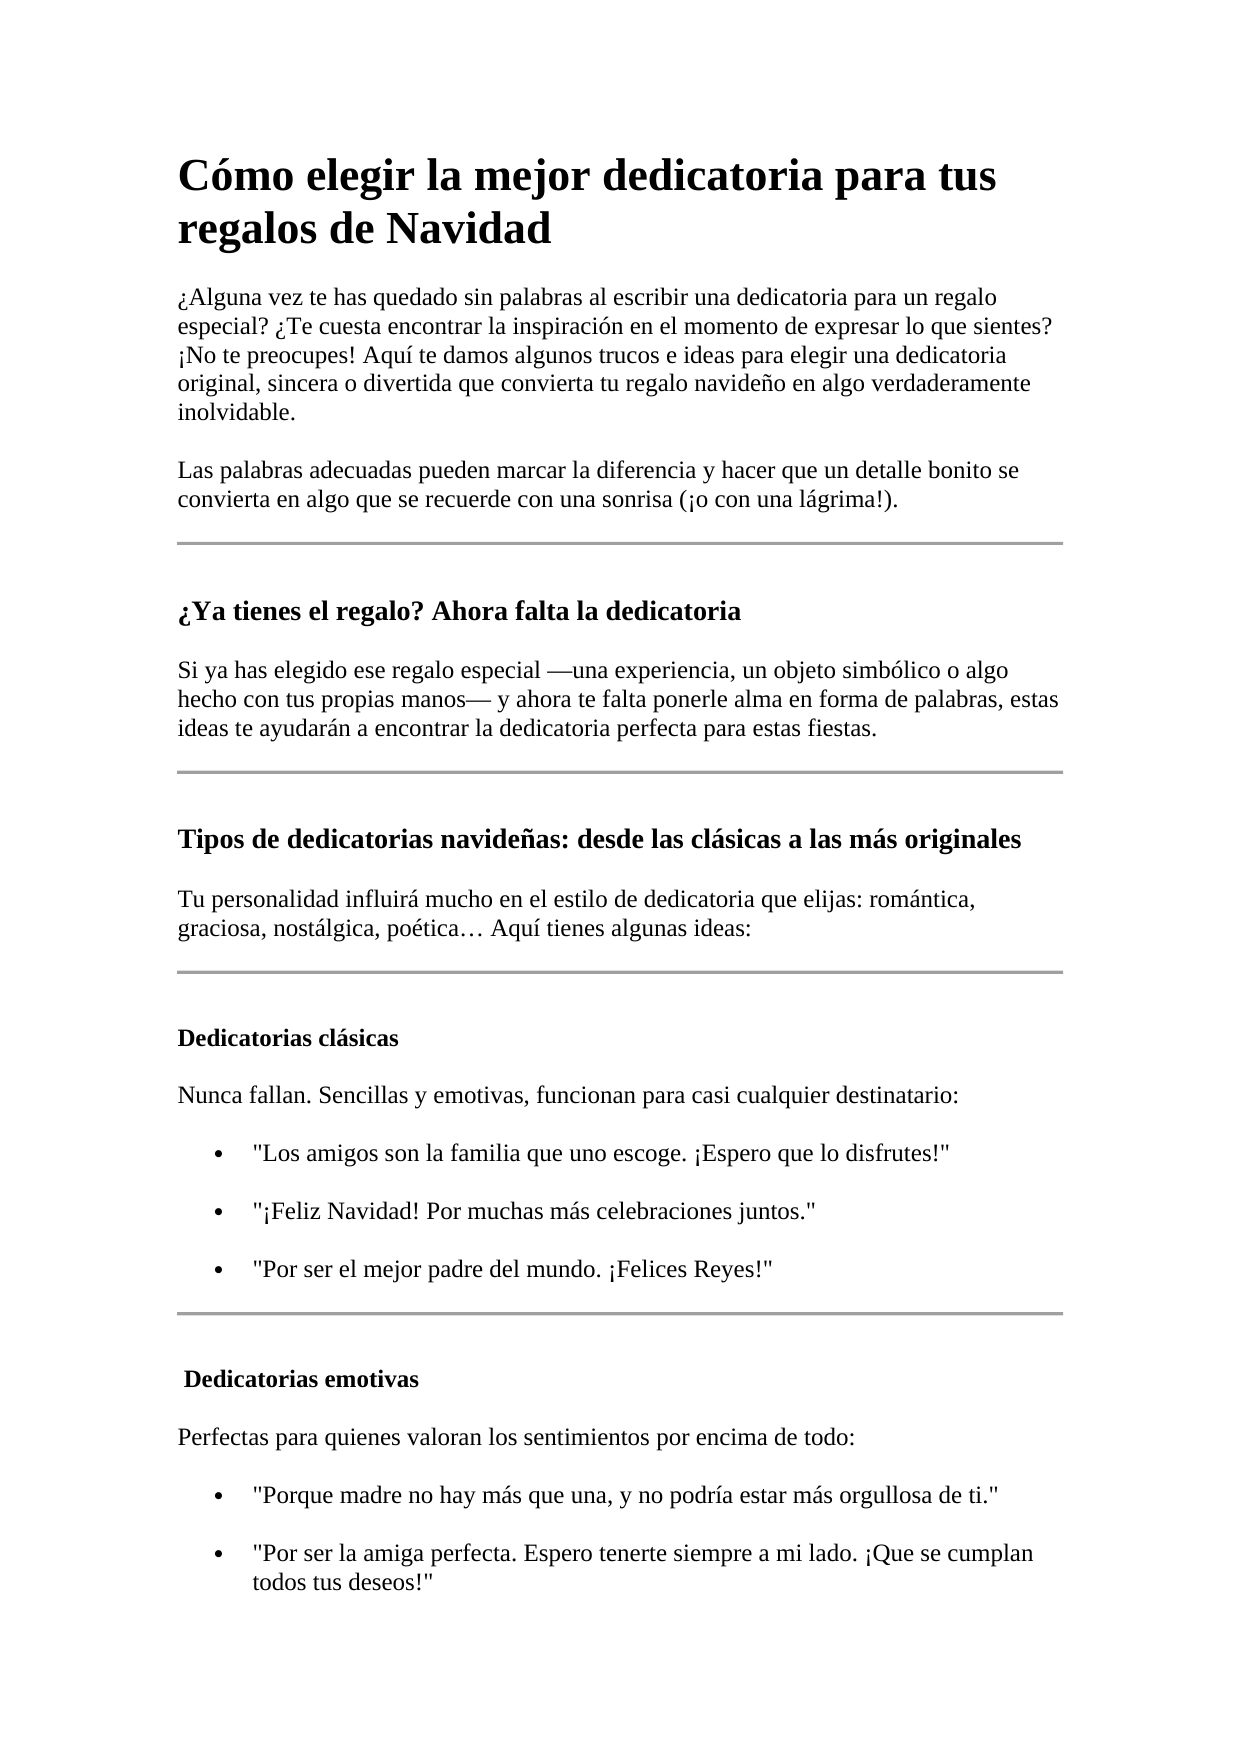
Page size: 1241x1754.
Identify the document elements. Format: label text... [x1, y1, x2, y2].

text Dedicatorias clásicas [177, 1023, 1063, 1051]
list "Por ser el mejor padre del mundo. ¡Felices Reyes!" [215, 1254, 1063, 1283]
list "Porque madre no hay más que una, y no podría estar más orgullosa de ti." [215, 1480, 1063, 1509]
list "Por ser la amiga perfecta. Espero tenerte siempre a mi lado. ¡Que se cumplan todos tus deseos!" [215, 1538, 1063, 1595]
list "Los amigos son la familia que uno escoge. ¡Espero que lo disfrutes!" [215, 1138, 1063, 1167]
text Cómo elegir la mejor dedicatoria para tus regalos de Navidad [177, 148, 1063, 253]
text Dedicatorias emotivas [177, 1364, 1063, 1393]
text Tipos de dedicatorias navideñas: desde las clásicas a las más originales [177, 822, 1063, 855]
list "¡Feliz Navidad! Por muchas más celebraciones juntos." [215, 1196, 1063, 1225]
text Si ya has elegido ese regalo especial —una experiencia, un objeto simbólico o algo hecho con tus propias manos— y ahora te falta ponerle alma en forma de palabras, estas ideas te ayudarán a encontrar la dedicatoria perfecta para estas fiestas. [177, 655, 1063, 741]
text Nunca fallan. Sencillas y emotivas, funcionan para casi cualquier destinatario: [177, 1081, 1063, 1109]
text ¿Ya tienes el regalo? Ahora falta la dedicatoria [177, 594, 1063, 626]
text Perfectas para quienes valoran los sentimientos por encima de todo: [177, 1422, 1063, 1451]
text ¿Alguna vez te has quedado sin palabras al escribir una dedicatoria para un regalo especial? ¿Te cuesta encontrar la inspiración en el momento de expresar lo que sientes? ¡No te preocupes! Aquí te damos algunos trucos e ideas para elegir una dedicatoria original, sincera o divertida que convierta tu regalo navideño en algo verdaderamente inolvidable. [177, 282, 1063, 426]
text Tu personalidad influirá mucho en el estilo de dedicatoria que elijas: romántica, graciosa, nostálgica, poética… Aquí tienes algunas ideas: [177, 884, 1063, 942]
text Las palabras adecuadas pueden marcar la diferencia y hacer que un detalle bonito se convierta en algo que se recuerde con una sonrisa (¡o con una lágrima!). [177, 455, 1063, 513]
